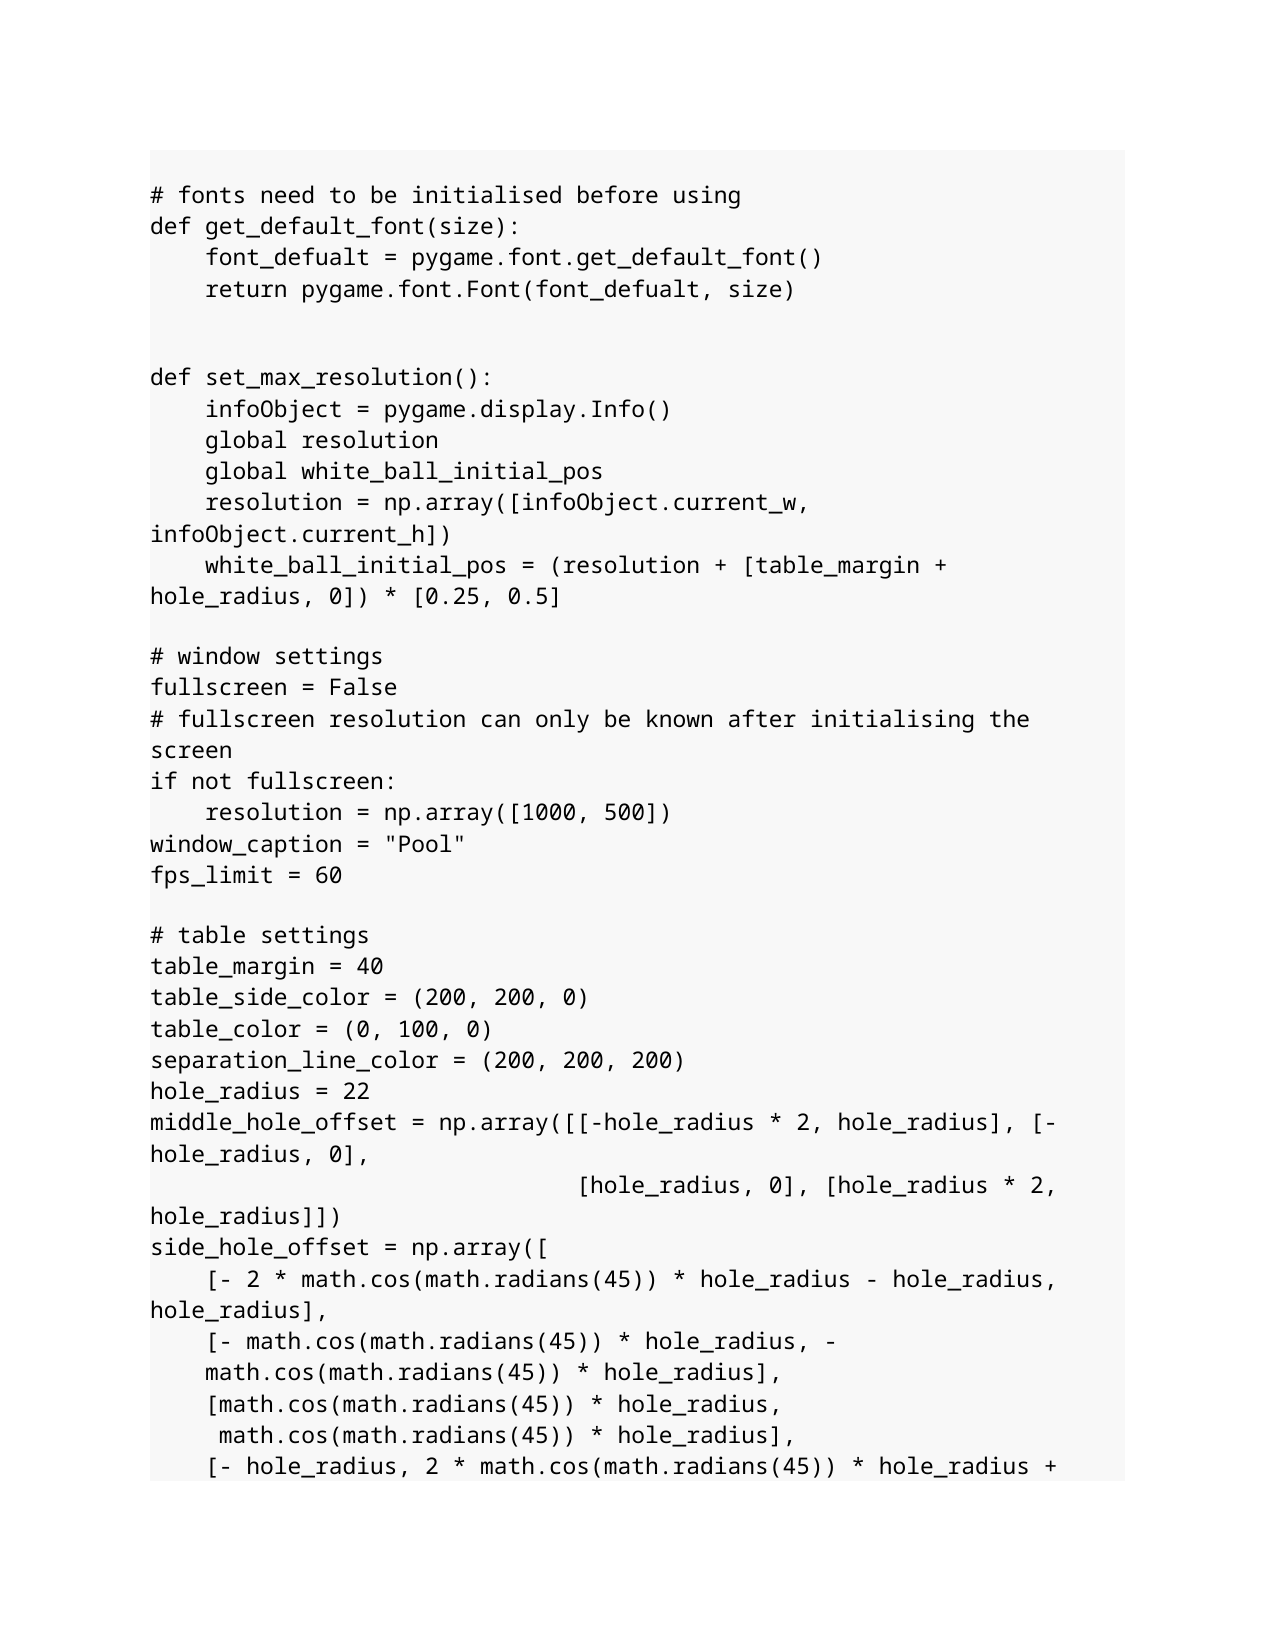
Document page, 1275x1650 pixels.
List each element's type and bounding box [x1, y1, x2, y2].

text [150, 150, 1125, 1481]
